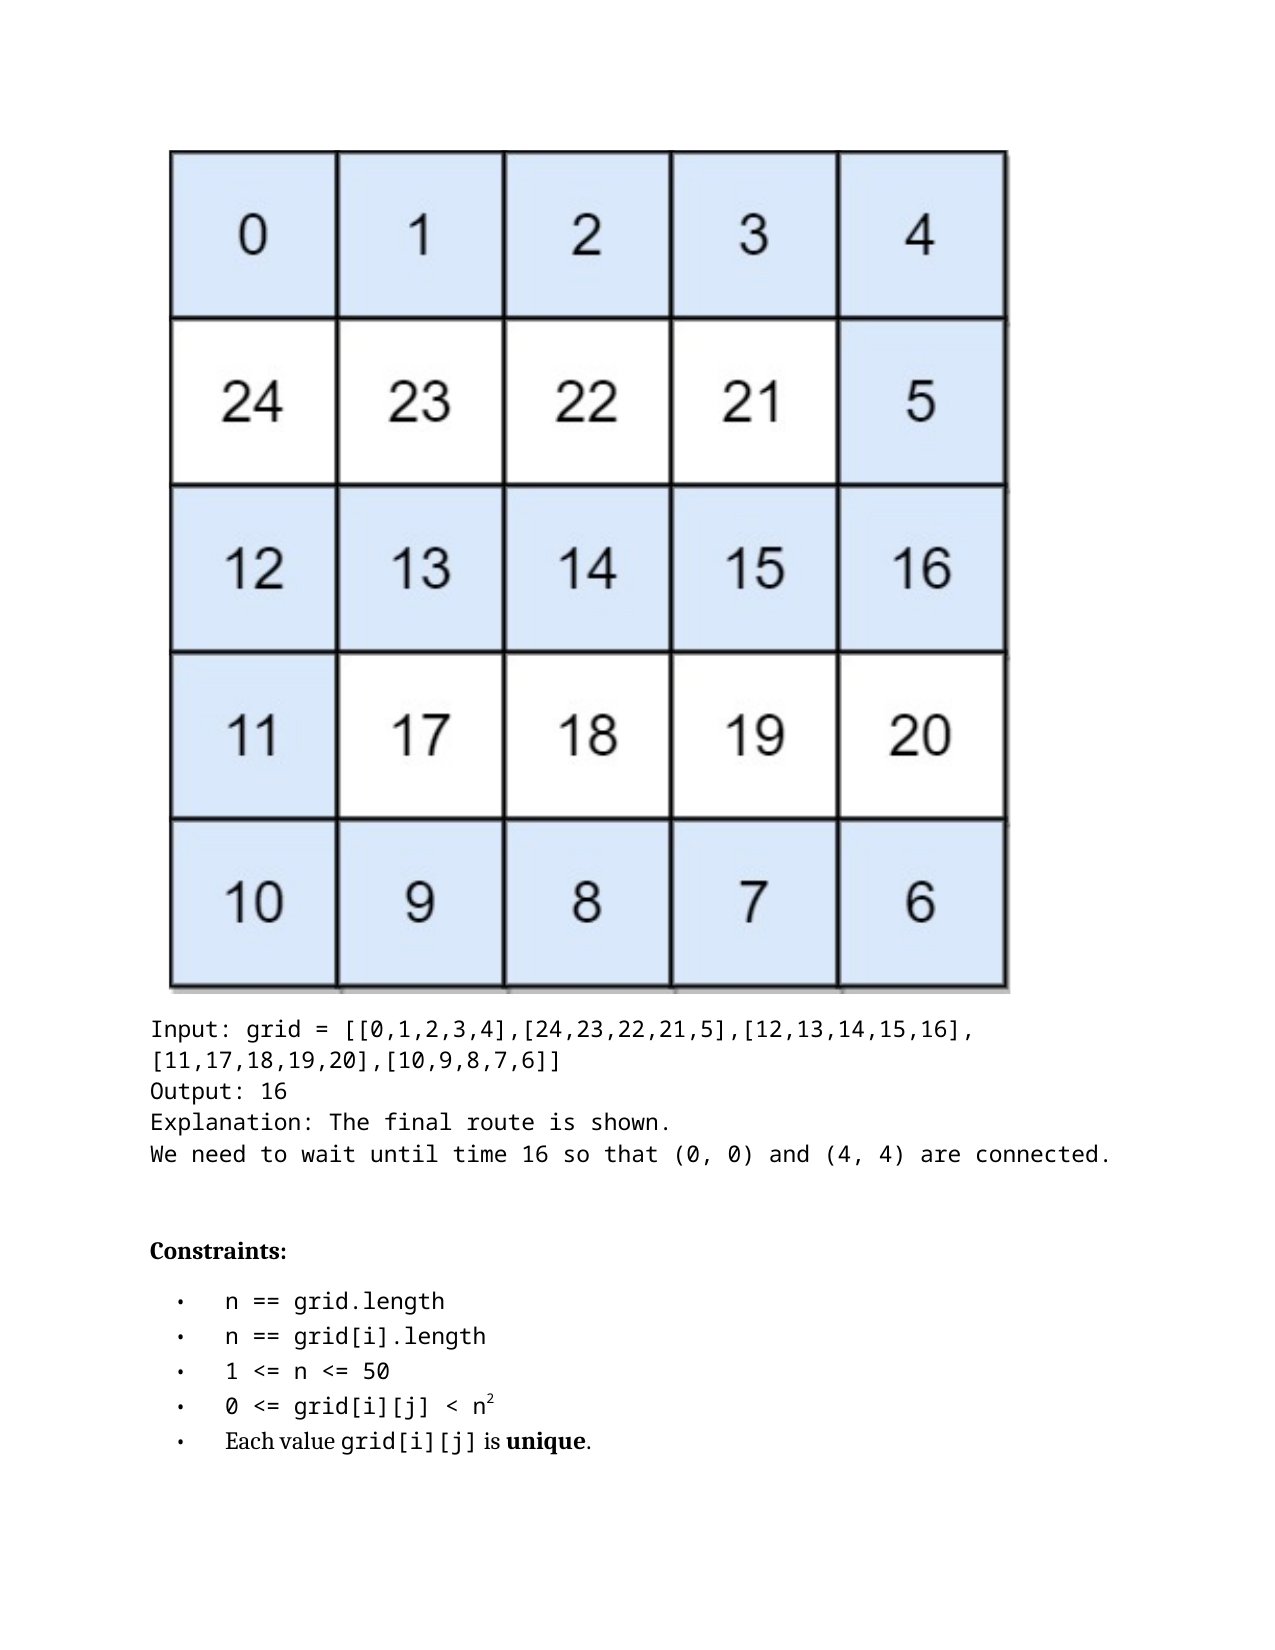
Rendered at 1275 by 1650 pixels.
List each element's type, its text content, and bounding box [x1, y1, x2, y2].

list n == grid.length [175, 1284, 1125, 1316]
picture [168, 150, 1011, 994]
list 1 <= n <= 50 [175, 1354, 1125, 1386]
text Constraints: [150, 1237, 1125, 1266]
text Input: grid = [[0,1,2,3,4],[24,23,22,21,5],[12,13,14,15,16],[11,17,18,19,20],[10,9,8,7,6]] Output: 16 Explanation: The final route is shown. We need to wait until time 16 so that (0, 0) and (4, 4) are connected. [150, 1012, 1125, 1169]
list 0 <= grid[i][j] < n2 [175, 1389, 1125, 1421]
list n == grid[i].length [175, 1319, 1125, 1351]
list Each value grid[i][j] is unique. [175, 1424, 1125, 1456]
